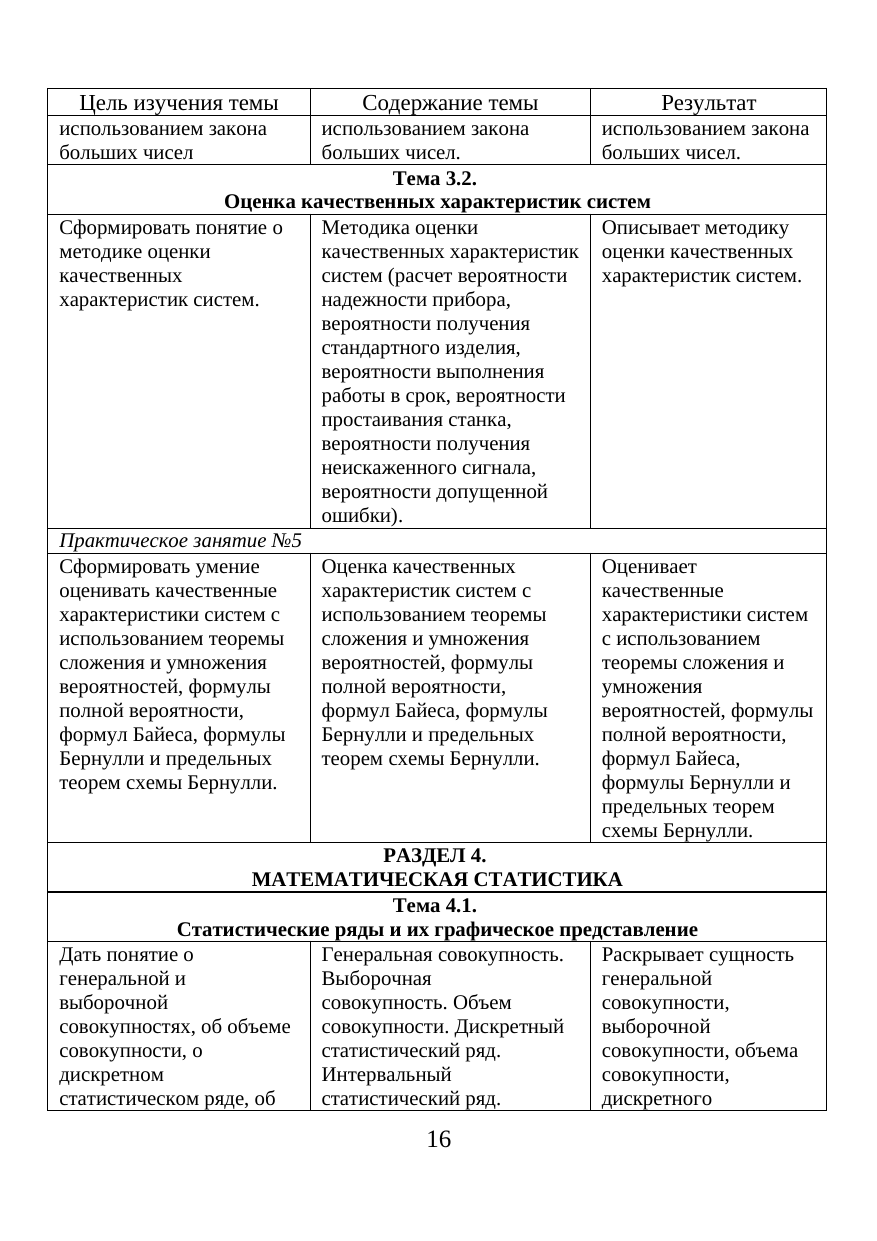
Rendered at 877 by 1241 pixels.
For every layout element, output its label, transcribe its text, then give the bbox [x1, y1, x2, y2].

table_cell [311, 942, 590, 1110]
table_cell Методика оценки качественных характеристик систем (расчет вероятности надежности прибора, вероятности получения стандартного изделия, вероятности выполнения работы в срок, вероятности простаивания станка, вероятности получения неискаженного сигнала, вероятности допущенной ошибки). [311, 215, 590, 527]
table_cell Практическое занятие №5 [48, 529, 826, 552]
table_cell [591, 942, 826, 1110]
table_cell Тема 3.2. Оценка качественных характеристик систем [48, 165, 826, 213]
table_cell РАЗДЕЛ 4. МАТЕМАТИЧЕСКАЯ СТАТИСТИКА [48, 843, 826, 891]
table_header Цель изучения темы [48, 89, 310, 115]
table_header Содержание темы [311, 89, 590, 115]
table_header Результат [591, 89, 826, 115]
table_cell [48, 116, 310, 164]
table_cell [48, 942, 310, 1110]
table_cell Тема 4.1. Статистические ряды и их графическое представление [48, 893, 826, 941]
table_cell Сформировать понятие о методике оценки качественных характеристик систем. [48, 215, 310, 527]
table_cell Оценка качественных характеристик систем с использованием теоремы сложения и умножения вероятностей, формулы полной вероятности, формул Байеса, формулы Бернулли и предельных теорем схемы Бернулли. [311, 554, 590, 842]
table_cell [311, 116, 590, 164]
table_cell Описывает методику оценки качественных характеристик систем. [591, 215, 826, 527]
table_cell Сформировать умение оценивать качественные характеристики систем с использованием теоремы сложения и умножения вероятностей, формулы полной вероятности, формул Байеса, формулы Бернулли и предельных теорем схемы Бернулли. [48, 554, 310, 842]
table_cell Оценивает качественные характеристики систем с использованием теоремы сложения и умножения вероятностей, формулы полной вероятности, формул Байеса, формулы Бернулли и предельных теорем схемы Бернулли. [591, 554, 826, 842]
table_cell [591, 116, 826, 164]
